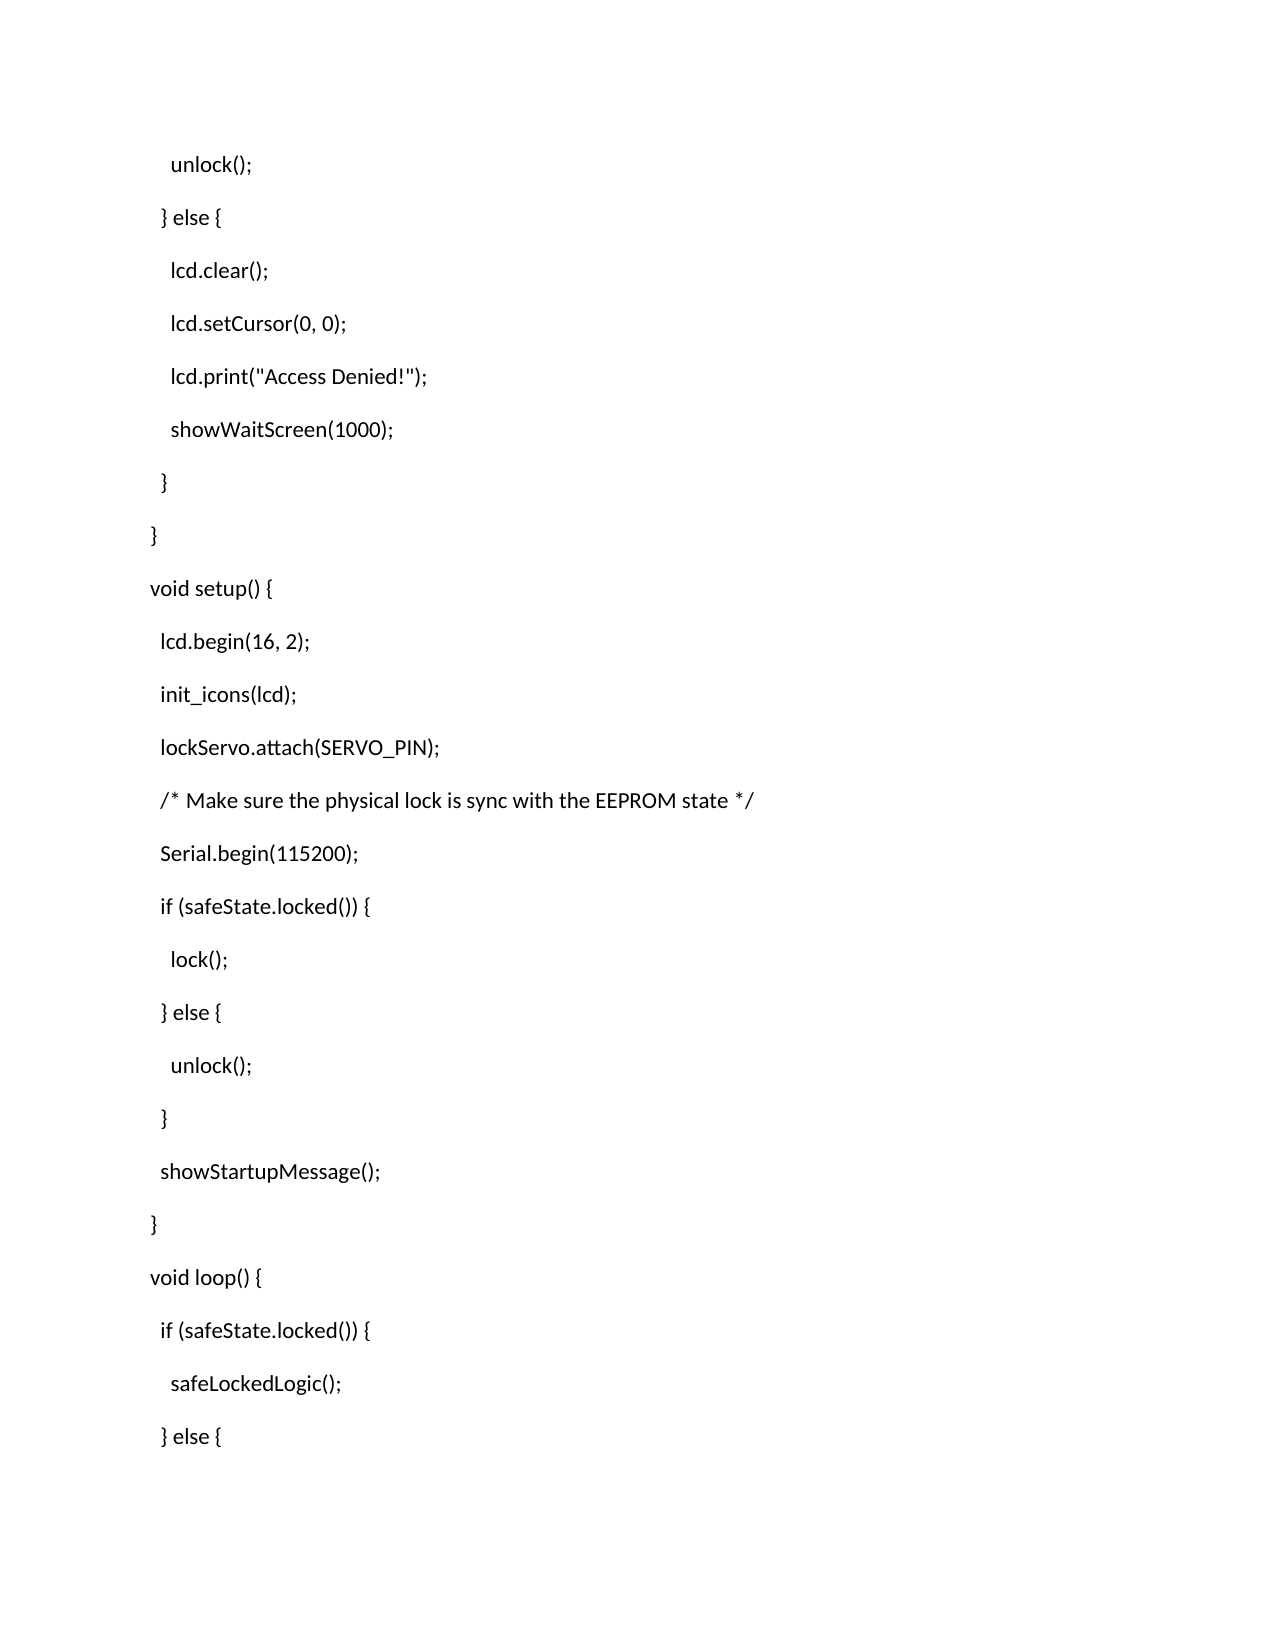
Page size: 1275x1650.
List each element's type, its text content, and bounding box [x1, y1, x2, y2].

text } [150, 1104, 1125, 1132]
text } else { [150, 203, 1125, 231]
text /* Make sure the physical lock is sync with the EEPROM state */ [150, 786, 1125, 814]
text } else { [150, 998, 1125, 1026]
text } else { [150, 1422, 1125, 1451]
text } [150, 1210, 1125, 1238]
text lcd.print("Access Denied!"); [150, 362, 1125, 390]
text unlock(); [150, 150, 1125, 178]
text lcd.clear(); [150, 256, 1125, 284]
text void loop() { [150, 1263, 1125, 1291]
text lock(); [150, 945, 1125, 973]
text init_icons(lcd); [150, 680, 1125, 708]
text lockServo.attach(SERVO_PIN); [150, 733, 1125, 761]
text showWaitScreen(1000); [150, 415, 1125, 443]
text Serial.begin(115200); [150, 839, 1125, 867]
text } [150, 521, 1125, 549]
text showStartupMessage(); [150, 1157, 1125, 1185]
text lcd.setCursor(0, 0); [150, 309, 1125, 337]
text safeLockedLogic(); [150, 1369, 1125, 1397]
text } [150, 468, 1125, 496]
text lcd.begin(16, 2); [150, 627, 1125, 655]
text if (safeState.locked()) { [150, 892, 1125, 920]
text if (safeState.locked()) { [150, 1316, 1125, 1344]
text unlock(); [150, 1051, 1125, 1079]
text void setup() { [150, 574, 1125, 602]
